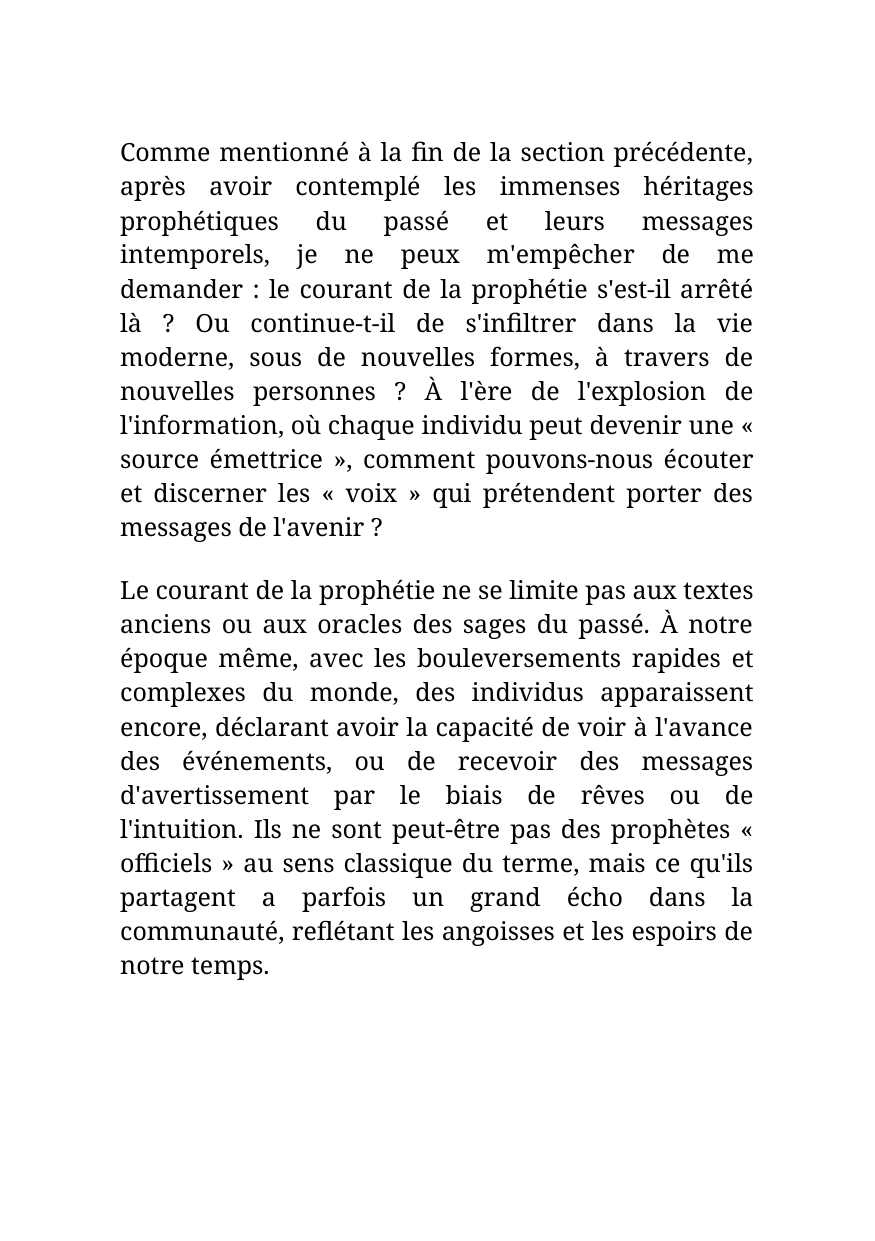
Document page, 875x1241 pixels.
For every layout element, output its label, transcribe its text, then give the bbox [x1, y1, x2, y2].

text Le courant de la prophétie ne se limite pas aux textes anciens ou aux oracles des sages du passé. À notre époque même, avec les bouleversements rapides et complexes du monde, des individus apparaissent encore, déclarant avoir la capacité de voir à l'avance des événements, ou de recevoir des messages d'avertissement par le biais de rêves ou de l'intuition. Ils ne sont peut-être pas des prophètes « officiels » au sens classique du terme, mais ce qu'ils partagent a parfois un grand écho dans la communauté, reflétant les angoisses et les espoirs de notre temps. [120, 573, 754, 982]
text Comme mentionné à la fin de la section précédente, après avoir contemplé les immenses héritages prophétiques du passé et leurs messages intemporels, je ne peux m'empêcher de me demander : le courant de la prophétie s'est-il arrêté là ? Ou continue-t-il de s'infiltrer dans la vie moderne, sous de nouvelles formes, à travers de nouvelles personnes ? À l'ère de l'explosion de l'information, où chaque individu peut devenir une « source émettrice », comment pouvons-nous écouter et discerner les « voix » qui prétendent porter des messages de l'avenir ? [120, 135, 754, 544]
